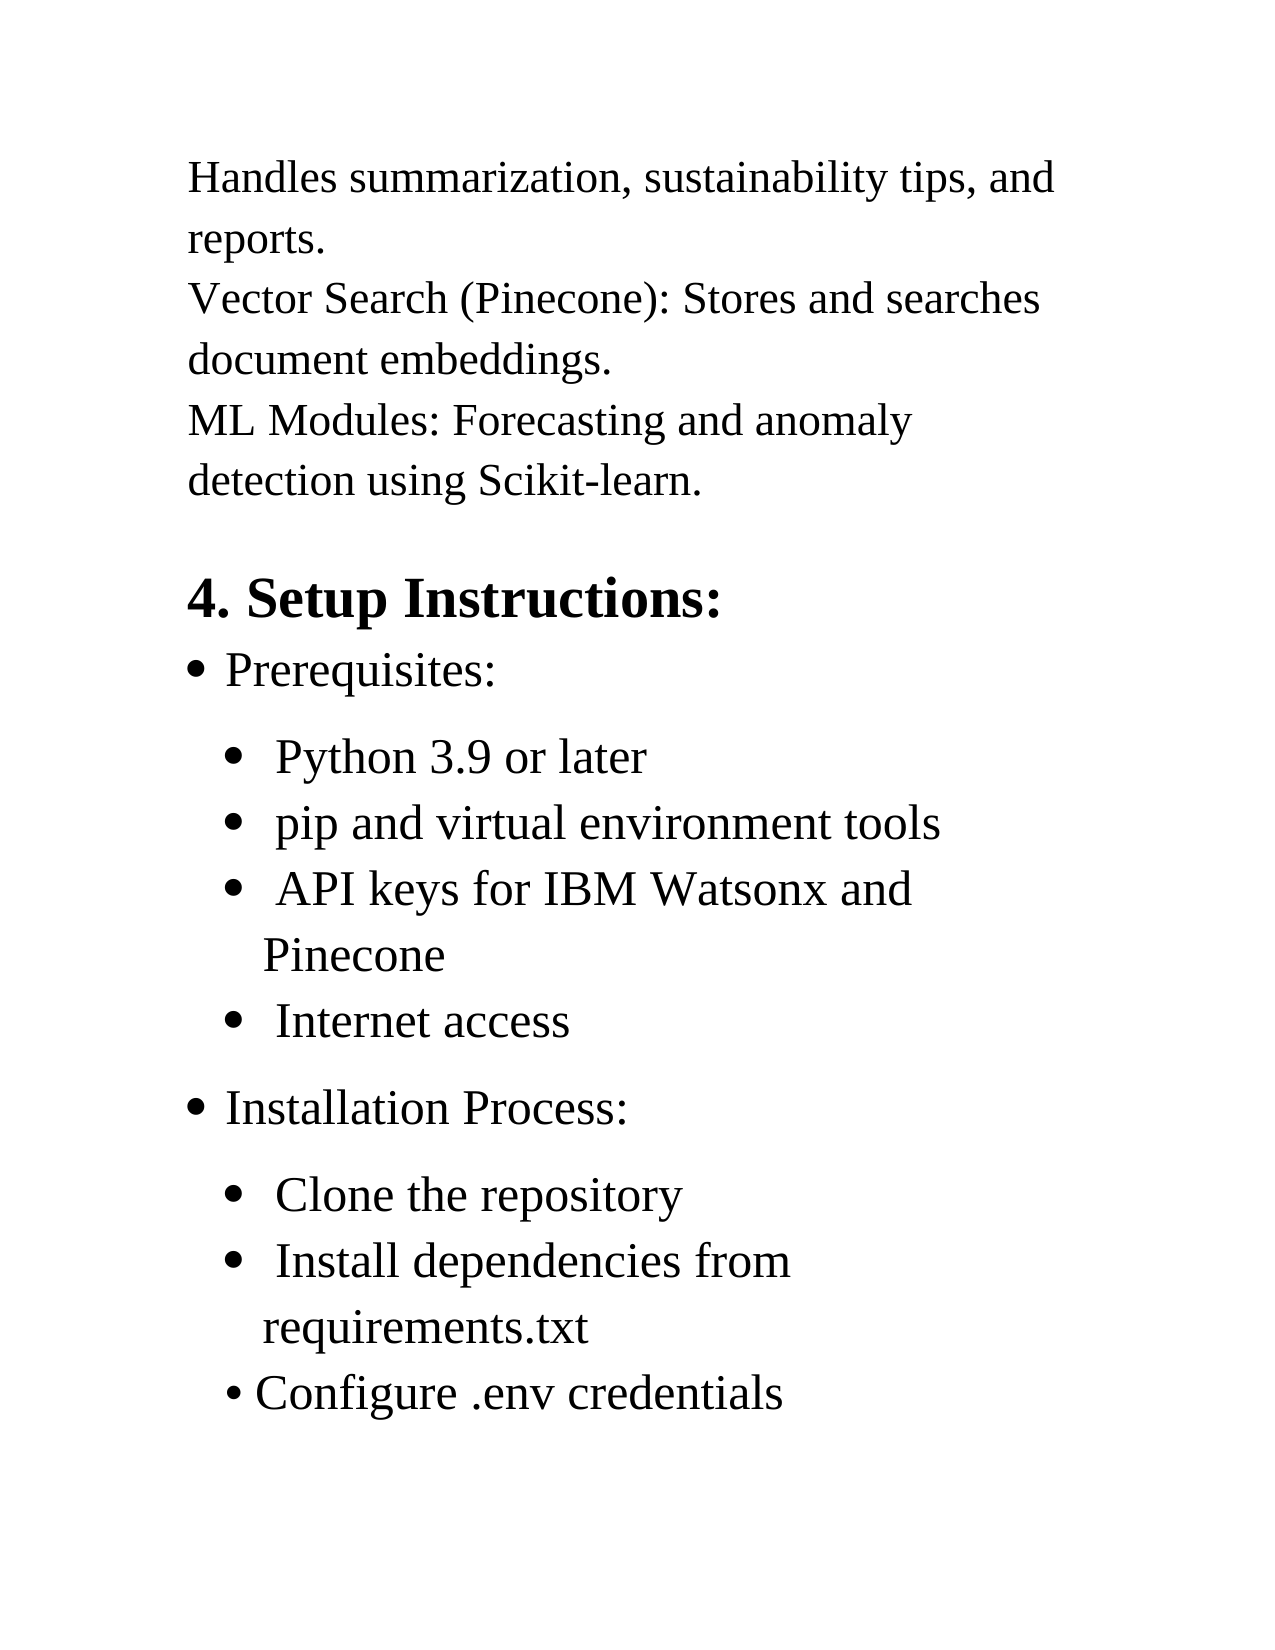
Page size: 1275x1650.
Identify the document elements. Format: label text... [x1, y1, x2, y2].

list pip and virtual environment tools [225, 793, 1087, 851]
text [187, 150, 1087, 505]
list Clone the repository [225, 1165, 1087, 1222]
list Install dependencies from requirements.txt [225, 1231, 1087, 1354]
list API keys for IBM Watsonx and Pinecone [225, 859, 1087, 983]
list Installation Process: [187, 1078, 1087, 1136]
list Prerequisites: [187, 640, 1087, 698]
list Internet access [225, 991, 1087, 1049]
list • Configure .env credentials [225, 1363, 1087, 1421]
list Python 3.9 or later [225, 727, 1087, 784]
subtitle 4. Setup Instructions: [187, 563, 1087, 630]
